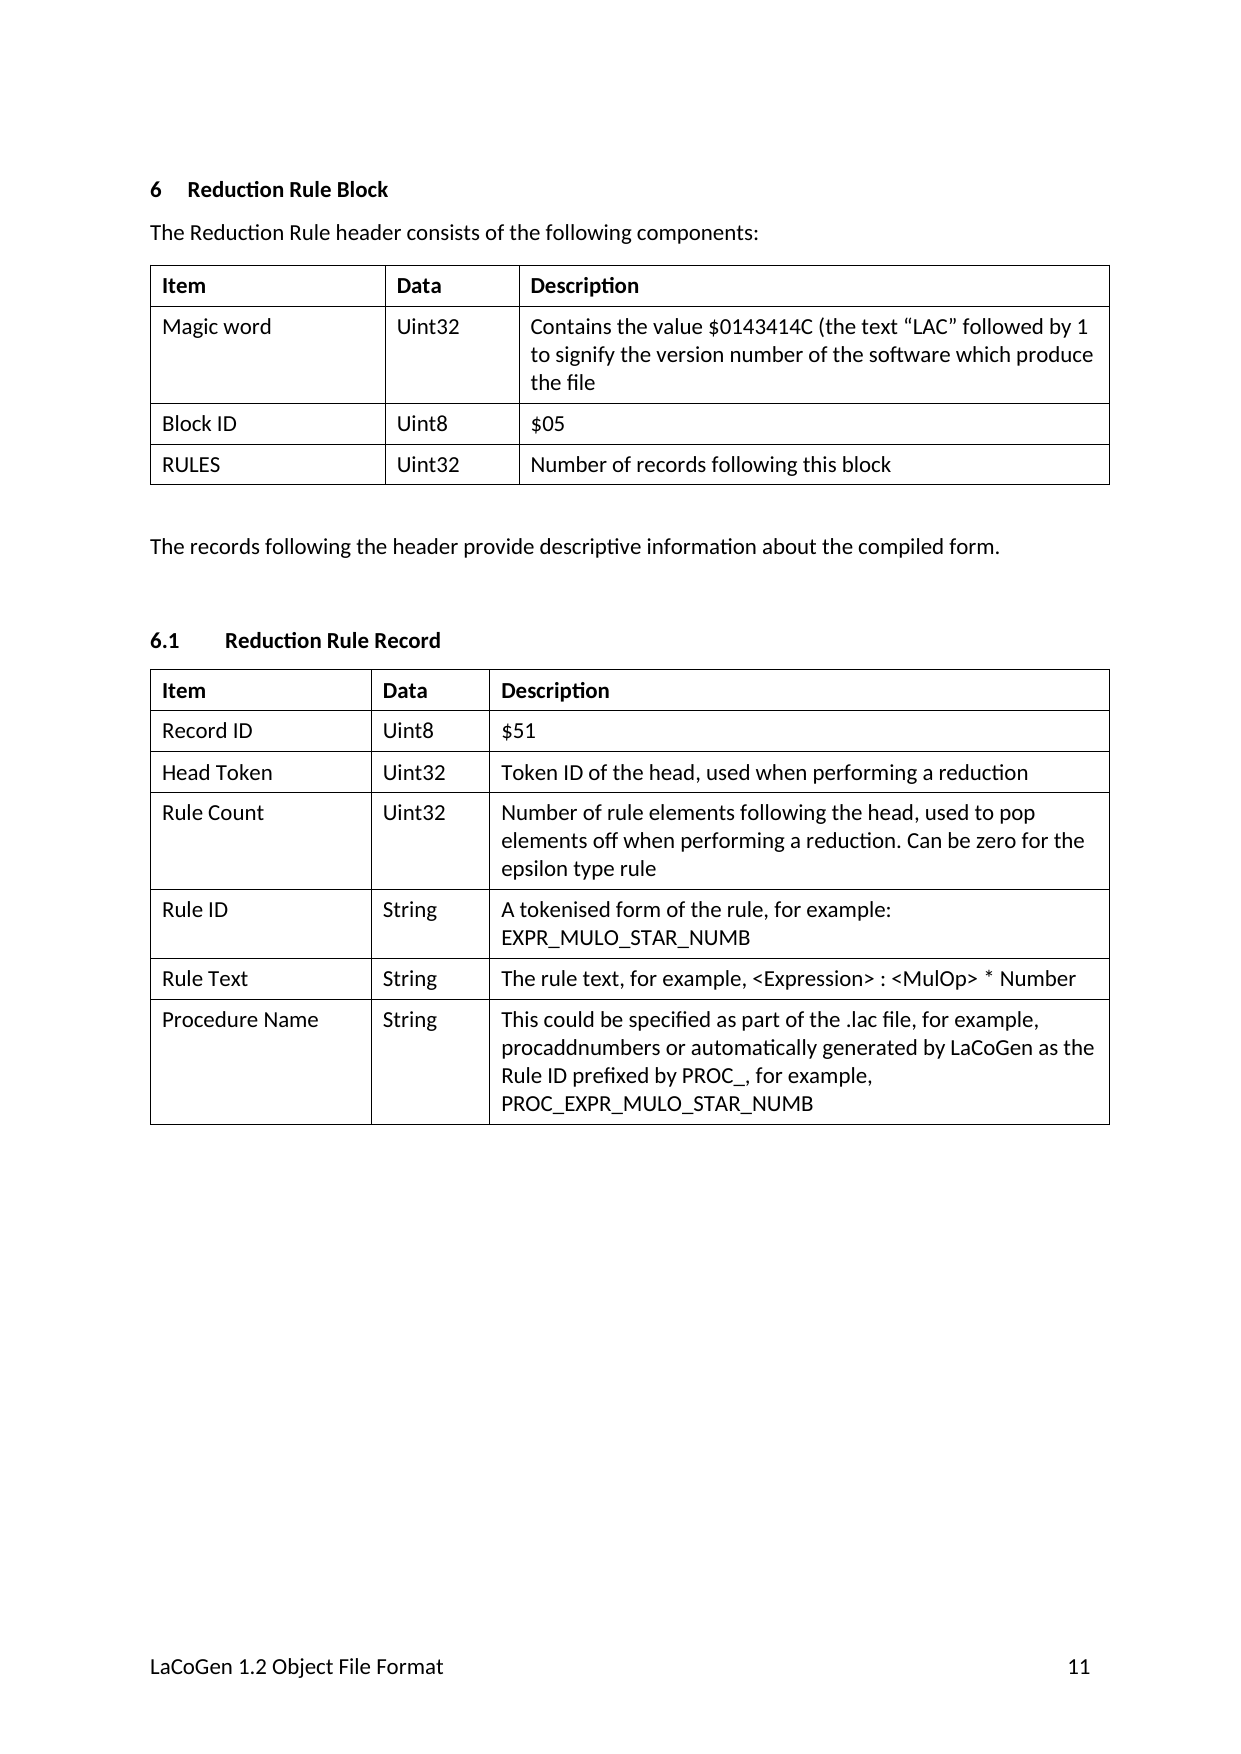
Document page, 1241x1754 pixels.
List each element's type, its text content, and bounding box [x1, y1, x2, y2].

table_cell Rule Count [151, 793, 371, 888]
table_cell String [372, 959, 489, 998]
subtitle Reduction Rule Block [150, 175, 1090, 203]
table_cell Block ID [151, 404, 385, 443]
table_cell String [372, 1000, 489, 1123]
table_cell String [372, 890, 489, 957]
table_cell Uint32 [372, 752, 489, 792]
table_cell RULES [151, 445, 385, 484]
table_cell Uint32 [386, 307, 519, 402]
table_header Item [151, 266, 385, 306]
table_cell This could be specified as part of the .lac file, for example, procaddnumbers or automatically generated by LaCoGen as the Rule ID prefixed by PROC_, for example, PROC_EXPR_MULO_STAR_NUMB [490, 1000, 1109, 1123]
table_cell Uint8 [372, 711, 489, 751]
table_cell Number of records following this block [520, 445, 1109, 484]
text The records following the header provide descriptive information about the compiled form. [150, 532, 1090, 560]
table_header Description [520, 266, 1109, 306]
table_header Data [386, 266, 519, 306]
table_header Item [151, 670, 371, 710]
table_cell $51 [490, 711, 1109, 751]
table_header Description [490, 670, 1109, 710]
table_cell $05 [520, 404, 1109, 443]
table_cell Uint32 [386, 445, 519, 484]
subtitle Reduction Rule Record [150, 626, 1090, 654]
table_cell Contains the value $0143414C (the text “LAC” followed by 1 to signify the version number of the software which produce the file [520, 307, 1109, 402]
table_cell Procedure Name [151, 1000, 371, 1123]
table_cell A tokenised form of the rule, for example: EXPR_MULO_STAR_NUMB [490, 890, 1109, 957]
table_cell Token ID of the head, used when performing a reduction [490, 752, 1109, 792]
table_cell Uint32 [372, 793, 489, 888]
table_cell The rule text, for example, <Expression> : <MulOp> * Number [490, 959, 1109, 998]
table_cell Rule ID [151, 890, 371, 957]
table_cell Head Token [151, 752, 371, 792]
table_cell Record ID [151, 711, 371, 751]
table_cell Magic word [151, 307, 385, 402]
table_cell Uint8 [386, 404, 519, 443]
text The Reduction Rule header consists of the following components: [150, 218, 1090, 246]
table_cell Rule Text [151, 959, 371, 998]
table_header Data [372, 670, 489, 710]
table_cell Number of rule elements following the head, used to pop elements off when performing a reduction. Can be zero for the epsilon type rule [490, 793, 1109, 888]
